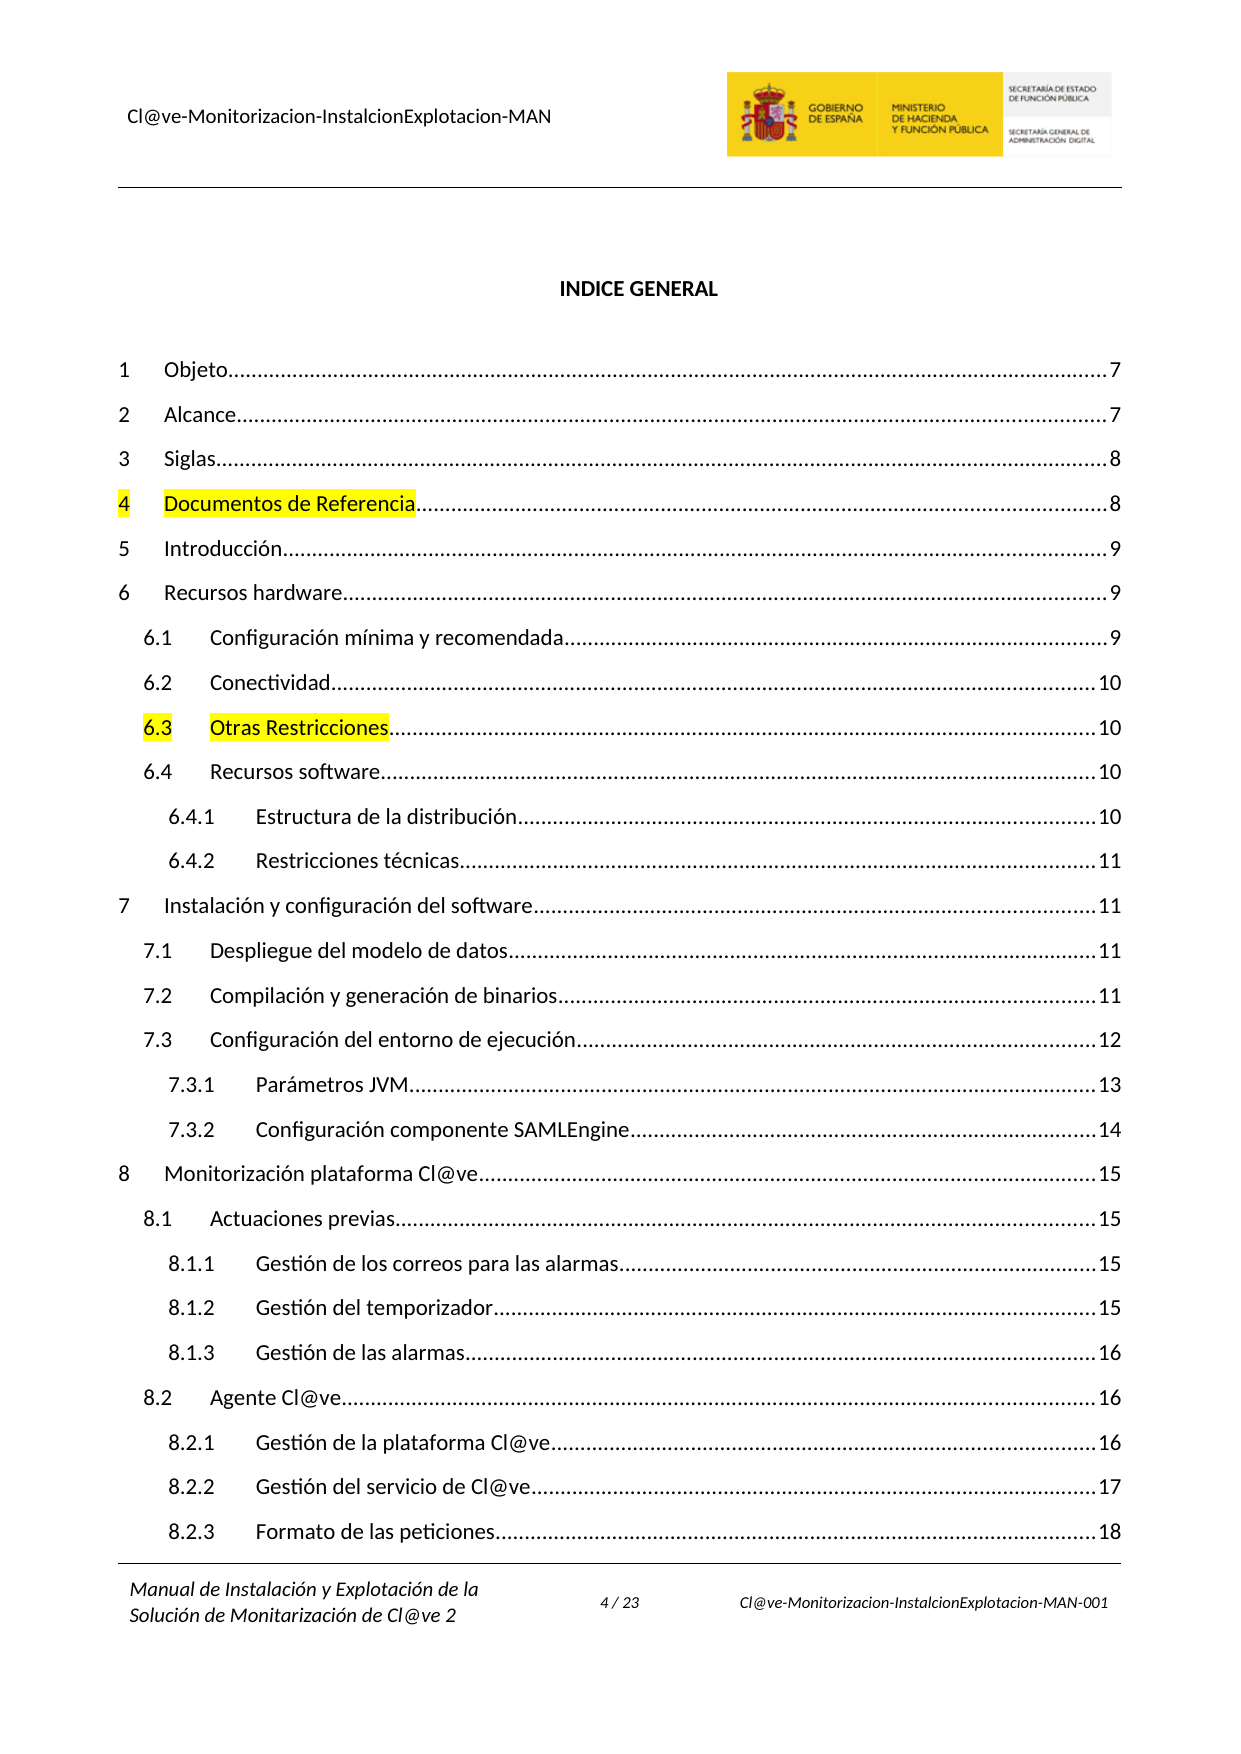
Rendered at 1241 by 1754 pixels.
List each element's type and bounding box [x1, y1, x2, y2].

picture [726, 71, 1113, 160]
